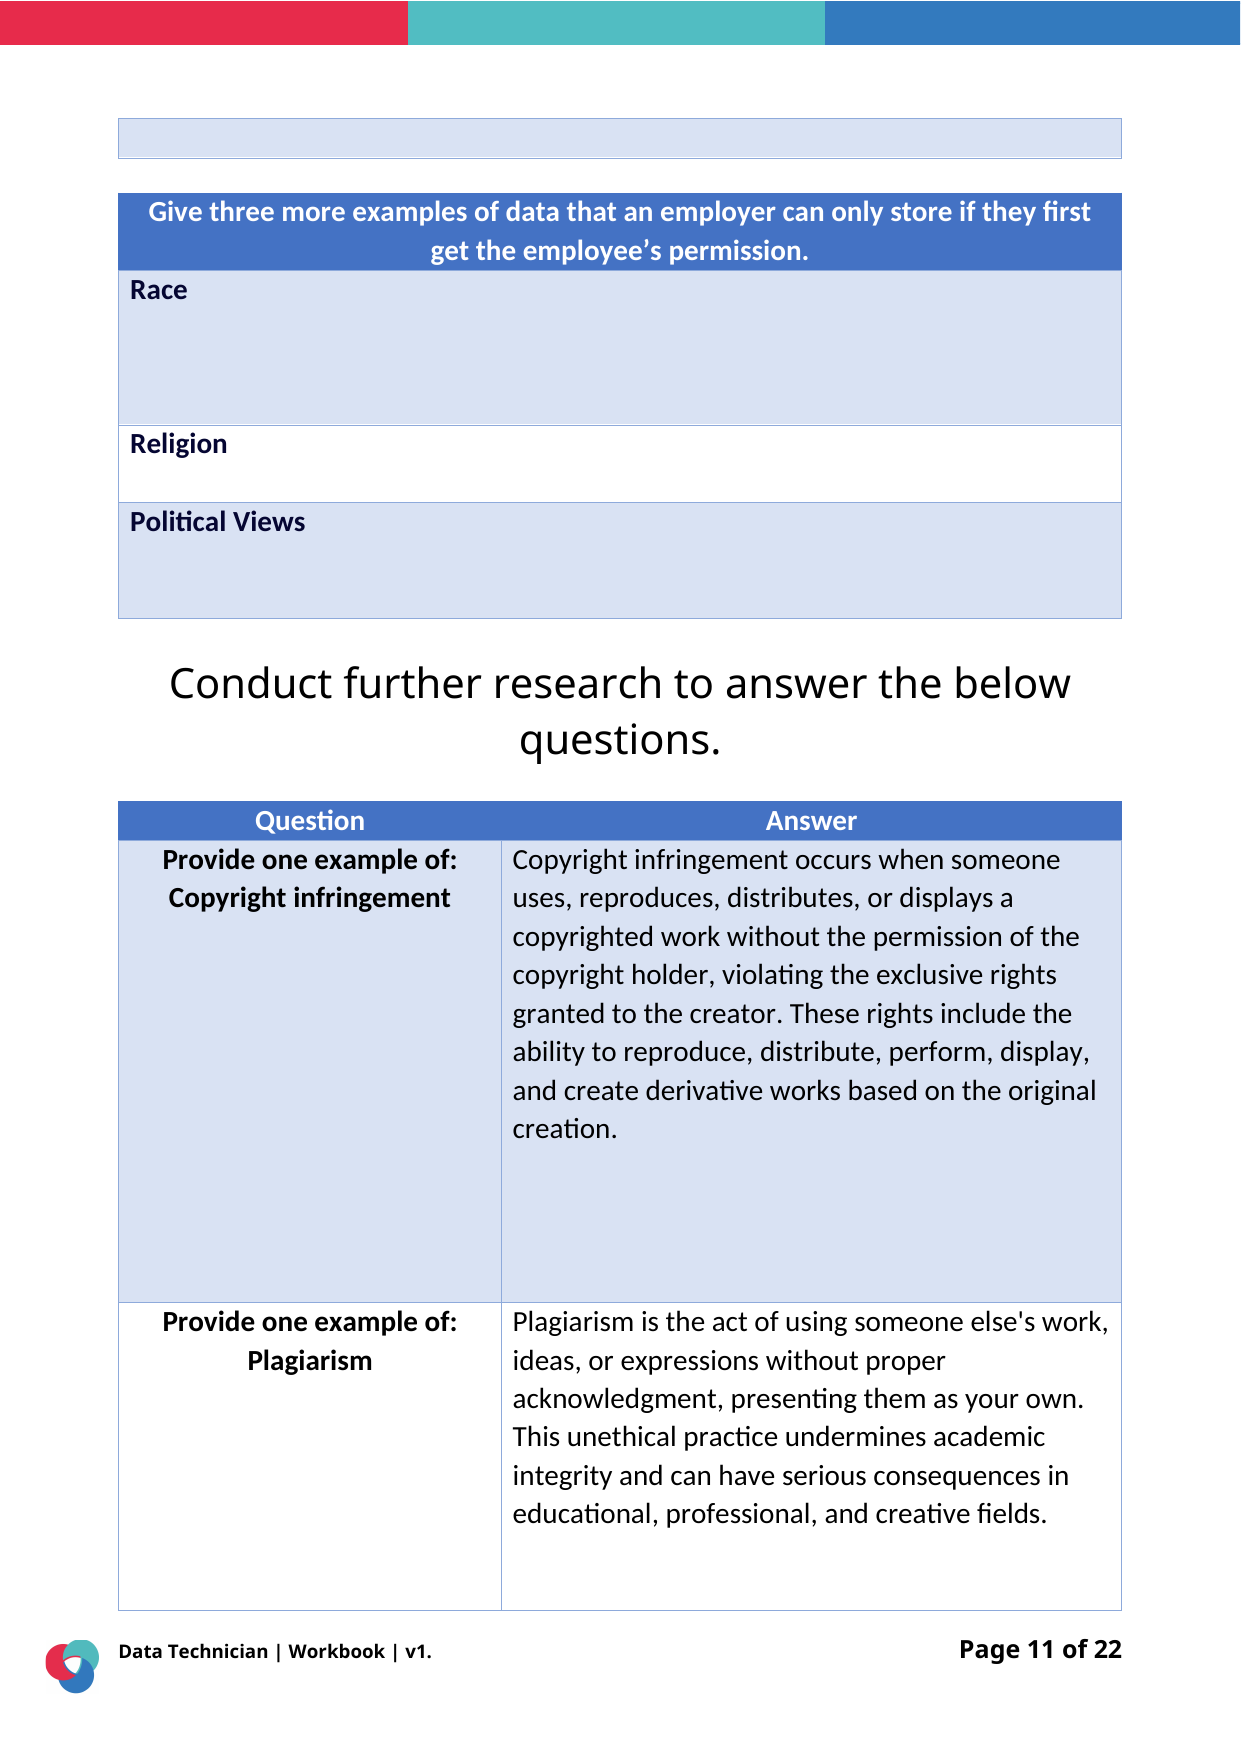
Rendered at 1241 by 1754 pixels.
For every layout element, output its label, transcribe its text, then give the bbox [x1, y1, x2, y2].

table_header Give three more examples of data that an employer can only store if they first get the employee’s permission. [119, 194, 1121, 270]
table_cell Date of Birth [119, 119, 1121, 157]
table_cell Political Views [119, 503, 1121, 618]
table_cell Copyright infringement occurs when someone uses, reproduces, distributes, or displays a copyrighted work without the permission of the copyright holder, violating the exclusive rights granted to the creator. These rights include the ability to reproduce, distribute, perform, display, and create derivative works based on the original creation. [502, 841, 1121, 1302]
table_cell Race [119, 271, 1121, 424]
table_header Question [119, 802, 501, 840]
table_cell Plagiarism is the act of using someone else's work, ideas, or expressions without proper acknowledgment, presenting them as your own. This unethical practice undermines academic integrity and can have serious consequences in educational, professional, and creative fields. [502, 1303, 1121, 1610]
table_header Answer [502, 802, 1121, 840]
table_cell Provide one example of: Plagiarism [119, 1303, 501, 1610]
table_cell Provide one example of: Copyright infringement [119, 841, 501, 1302]
text Conduct further research to answer the below questions. [118, 653, 1122, 767]
picture [45, 1640, 100, 1694]
table_cell Religion [119, 426, 1121, 502]
